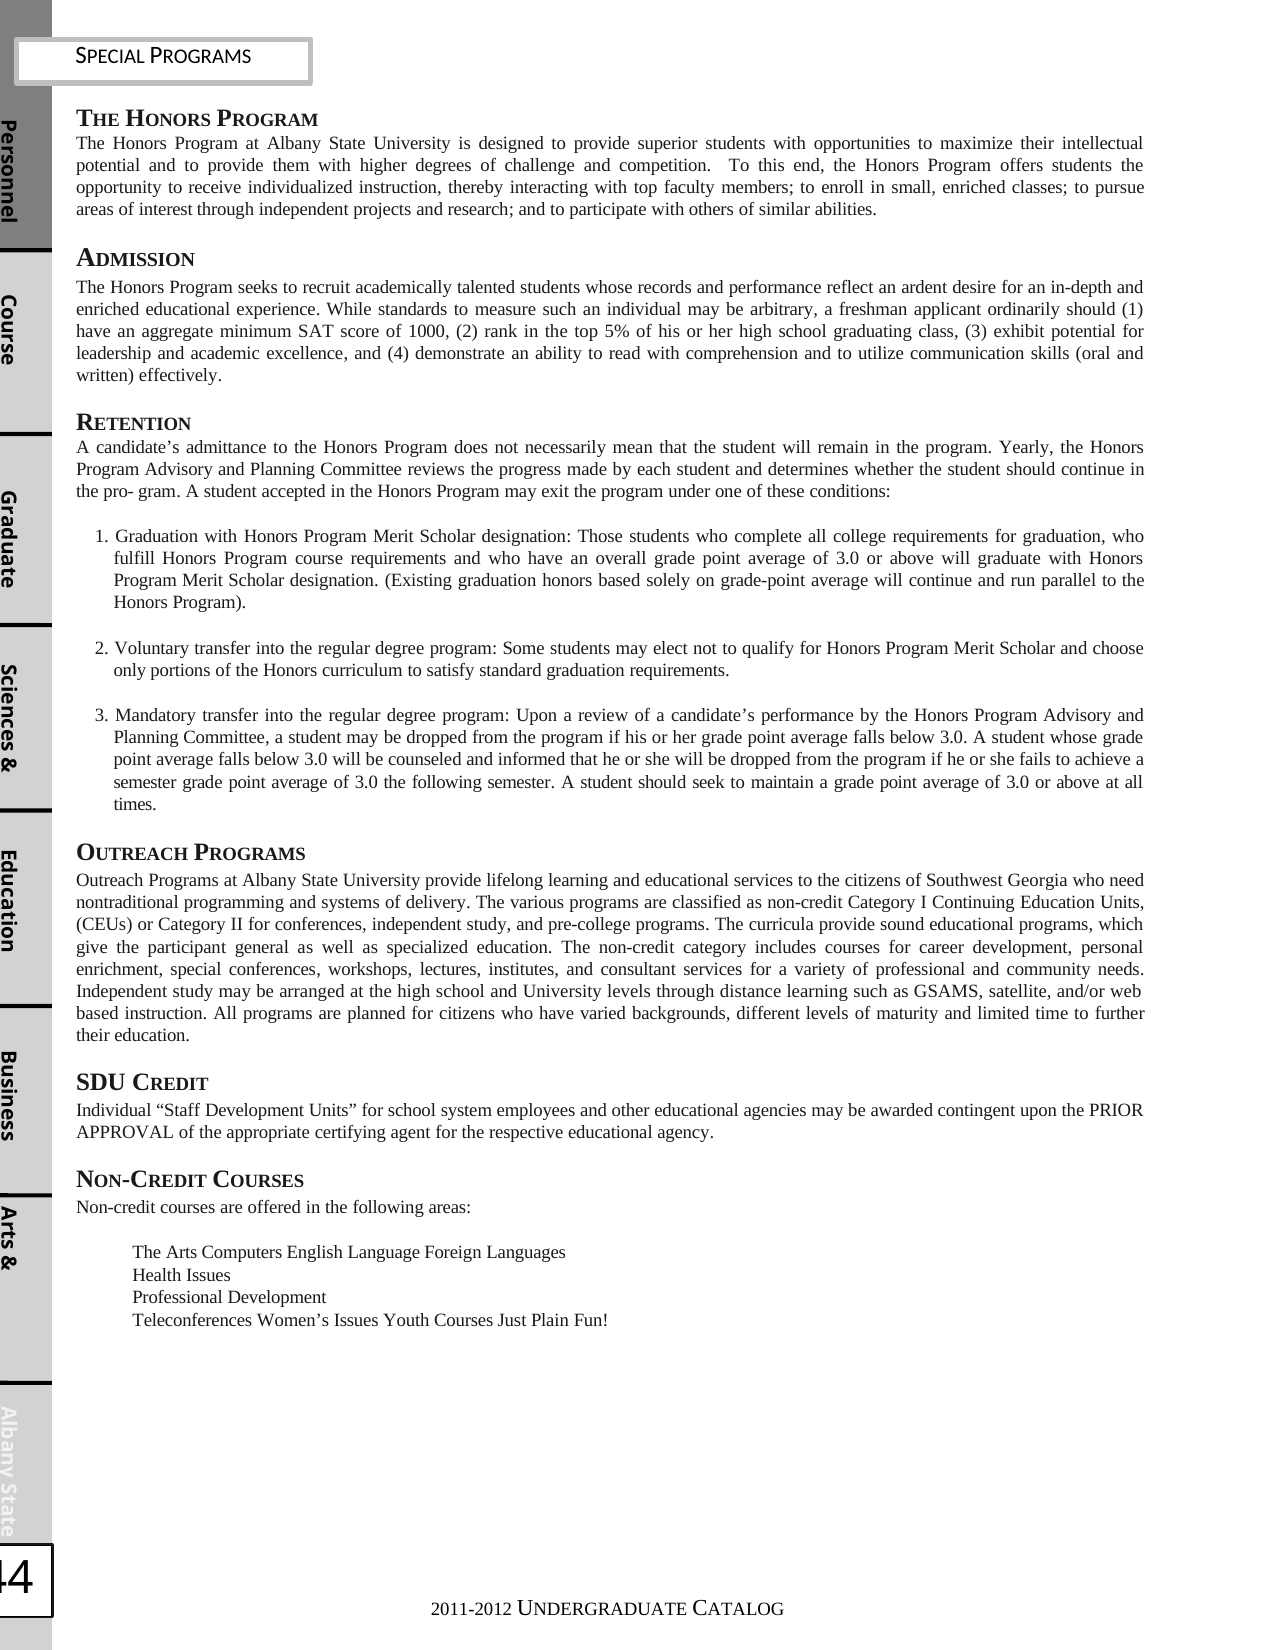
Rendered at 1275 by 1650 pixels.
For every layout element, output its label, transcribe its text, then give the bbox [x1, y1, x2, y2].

subtitle THE HONORS PROGRAM [76, 103, 1144, 132]
text The Honors Program at Albany State University is designed to provide superior students with opportunities to maximize their intellectual potential and to provide them with higher degrees of challenge and competition. To this end, the Honors Program offers students the opportunity to receive individualized instruction, thereby interacting with top faculty members; to enroll in small, enriched classes; to pursue areas of interest through independent projects and research; and to participate with others of similar abilities. [76, 132, 1144, 220]
subtitle RETENTION [76, 407, 1144, 436]
text Professional Development [132, 1286, 1144, 1308]
text 2. Voluntary transfer into the regular degree program: Some students may elect not to qualify for Honors Program Merit Scholar and choose only portions of the Honors curriculum to satisfy standard graduation requirements. [94, 637, 1144, 681]
subtitle NON-CREDIT COURSES [76, 1164, 1144, 1193]
text Teleconferences Women’s Issues Youth Courses Just Plain Fun! [132, 1309, 1144, 1331]
text Health Issues [132, 1264, 1144, 1286]
subtitle SDU CREDIT [76, 1067, 1144, 1096]
text Outreach Programs at Albany State University provide lifelong learning and educational services to the citizens of Southwest Georgia who need nontraditional programming and systems of delivery. The various programs are classified as non-credit Category I Continuing Education Units, (CEUs) or Category II for conferences, independent study, and pre-college programs. The curricula provide sound educational programs, which give the participant general as well as specialized education. The non-credit category includes courses for career development, personal enrichment, special conferences, workshops, lectures, institutes, and consultant services for a variety of professional and community needs. Independent study may be arranged at the high school and University levels through distance learning such as GSAMS, satellite, and/or web based instruction. All programs are planned for citizens who have varied backgrounds, different levels of maturity and limited time to further their education. [76, 869, 1144, 1046]
text Individual “Staff Development Units” for school system employees and other educational agencies may be awarded contingent upon the PRIOR APPROVAL of the appropriate certifying agent for the respective educational agency. [76, 1099, 1144, 1143]
text Non-credit courses are offered in the following areas: [76, 1196, 1144, 1217]
text 1. Graduation with Honors Program Merit Scholar designation: Those students who complete all college requirements for graduation, who fulfill Honors Program course requirements and who have an overall grade point average of 3.0 or above will graduate with Honors Program Merit Scholar designation. (Existing graduation honors based solely on grade-point average will continue and run parallel to the Honors Program). [94, 525, 1144, 613]
text 3. Mandatory transfer into the regular degree program: Upon a review of a candidate’s performance by the Honors Program Advisory and Planning Committee, a student may be dropped from the program if his or her grade point average falls below 3.0. A student whose grade point average falls below 3.0 will be counseled and informed that he or she will be dropped from the program if he or she fails to achieve a semester grade point average of 3.0 the following semester. A student should seek to maintain a grade point average of 3.0 or above at all times. [94, 704, 1144, 814]
text The Honors Program seeks to recruit academically talented students whose records and performance reflect an ardent desire for an in-depth and enriched educational experience. While standards to measure such an individual may be arbitrary, a freshman applicant ordinarily should (1) have an aggregate minimum SAT score of 1000, (2) rank in the top 5% of his or her high school graduating class, (3) exhibit potential for leadership and academic excellence, and (4) demonstrate an ability to read with comprehension and to utilize communication skills (oral and written) effectively. [76, 276, 1144, 386]
text The Arts Computers English Language Foreign Languages [132, 1241, 1144, 1262]
text A candidate’s admittance to the Honors Program does not necessarily mean that the student will remain in the program. Yearly, the Honors Program Advisory and Planning Committee reviews the progress made by each student and determines whether the student should continue in the pro- gram. A student accepted in the Honors Program may exit the program under one of these conditions: [76, 436, 1144, 502]
subtitle OUTREACH PROGRAMS [76, 837, 1144, 866]
subtitle ADMISSION [76, 241, 1144, 272]
